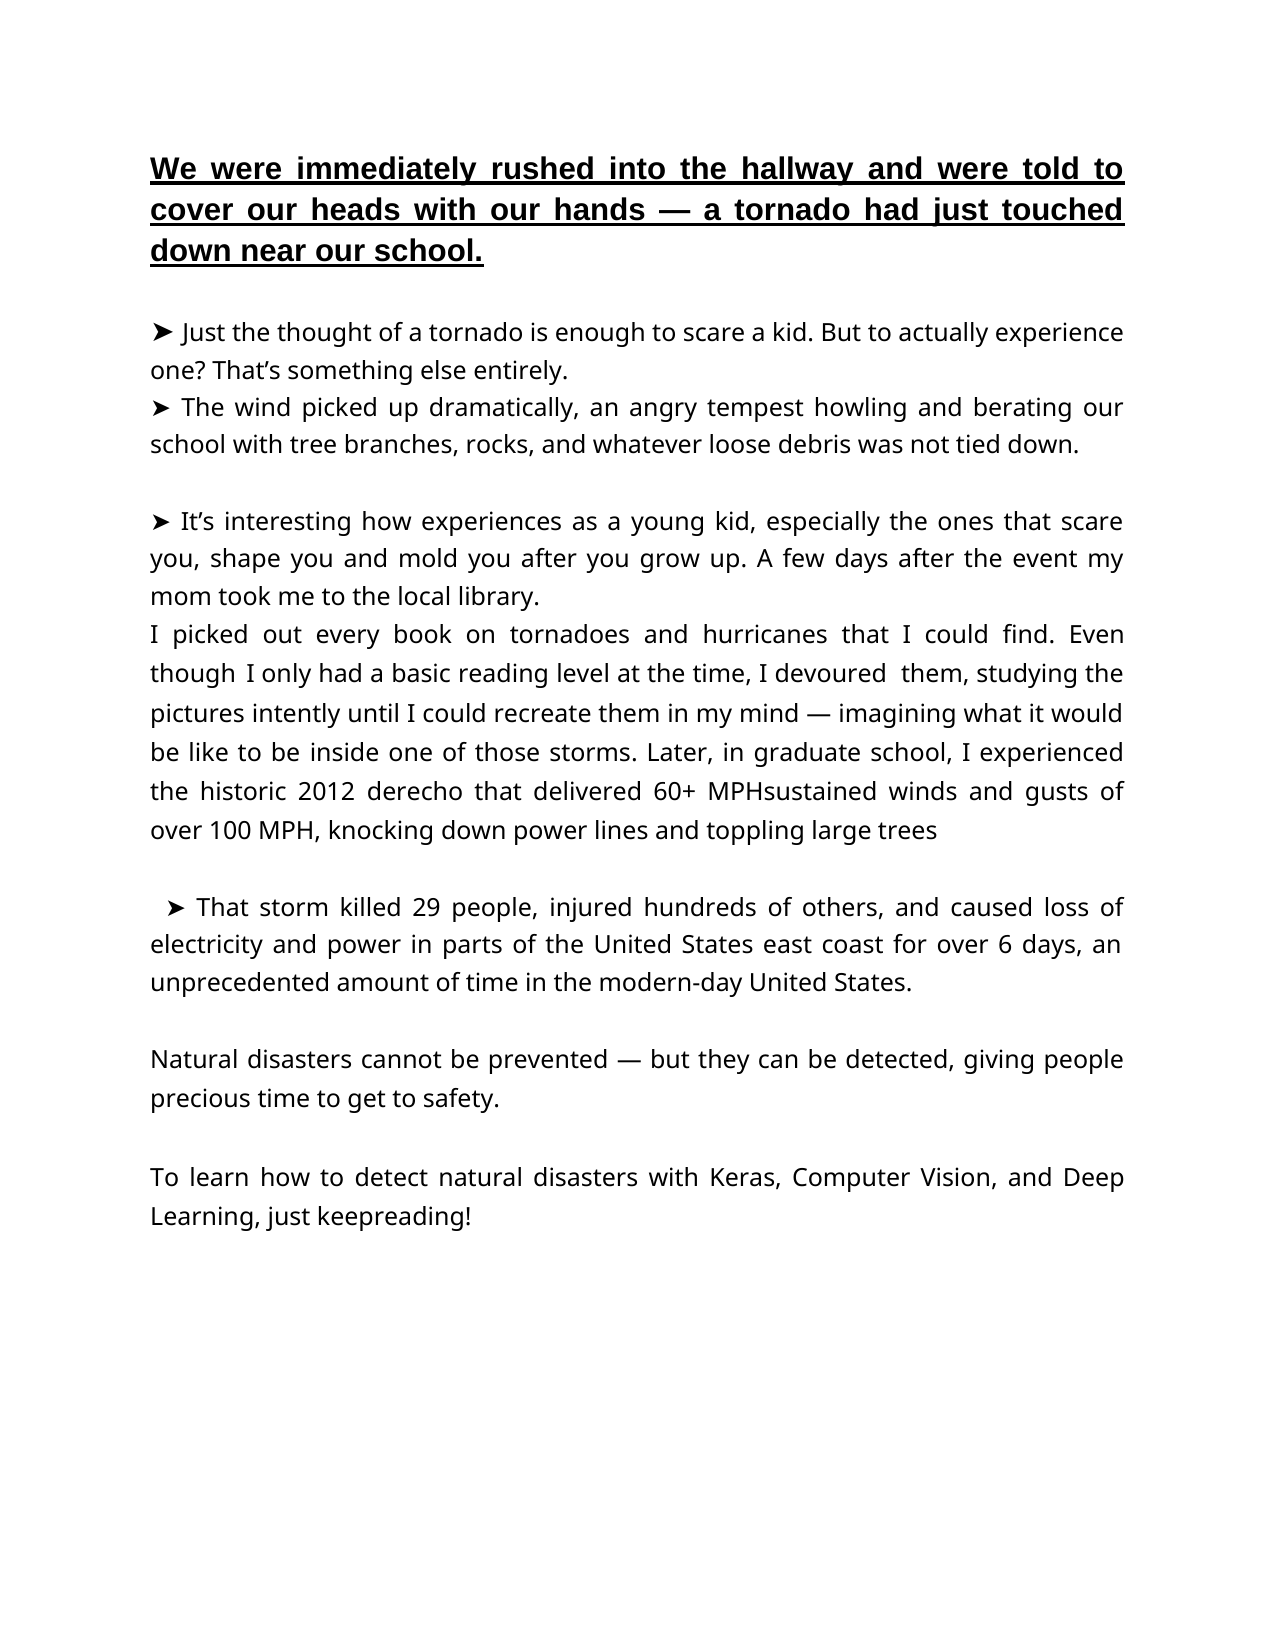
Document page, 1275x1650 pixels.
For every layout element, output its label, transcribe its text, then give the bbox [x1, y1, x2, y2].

subtitle We were immediately rushed into the hallway and were told to cover our heads with our hands — a tornado had just touched down near our school. [150, 185, 1125, 223]
subtitle We were immediately rushed into the hallway and were told to cover our heads with our hands — a tornado had just touched down near our school. [150, 150, 1125, 181]
subtitle We were immediately rushed into the hallway and were told to cover our heads with our hands — a tornado had just touched down near our school. [150, 226, 1125, 268]
text To learn how to detect natural disasters with Keras, Computer Vision, and Deep Learning, just keepreading! [150, 1159, 1125, 1233]
text ➤ That storm killed 29 people, injured hundreds of others, and caused loss of electricity and power in parts of the United States east coast for over 6 days, an unprecedented amount of time in the modern-day United States. [150, 889, 1124, 999]
text I picked out every book on tornadoes and hurricanes that I could find. Even though I only had a basic reading level at the time, I devoured them, studying the pictures intently until I could recreate them in my mind — imagining what it would be like to be inside one of those storms. Later, in graduate school, I experienced the historic 2012 derecho that delivered 60+ MPHsustained winds and gusts of over 100 MPH, knocking down power lines and toppling large trees [150, 617, 1125, 847]
text ➤ The wind picked up dramatically, an angry tempest howling and berating our school with tree branches, rocks, and whatever loose debris was not tied down. [150, 390, 1125, 461]
text ➤ It’s interesting how experiences as a young kid, especially the ones that scare you, shape you and mold you after you grow up. A few days after the event my mom took me to the local library. [150, 503, 1124, 613]
text ➤ Just the thought of a tornado is enough to scare a kid. But to actually experience one? That’s something else entirely. [150, 311, 1125, 387]
text Natural disasters cannot be prevented — but they can be detected, giving people precious time to get to safety. [150, 1042, 1125, 1115]
